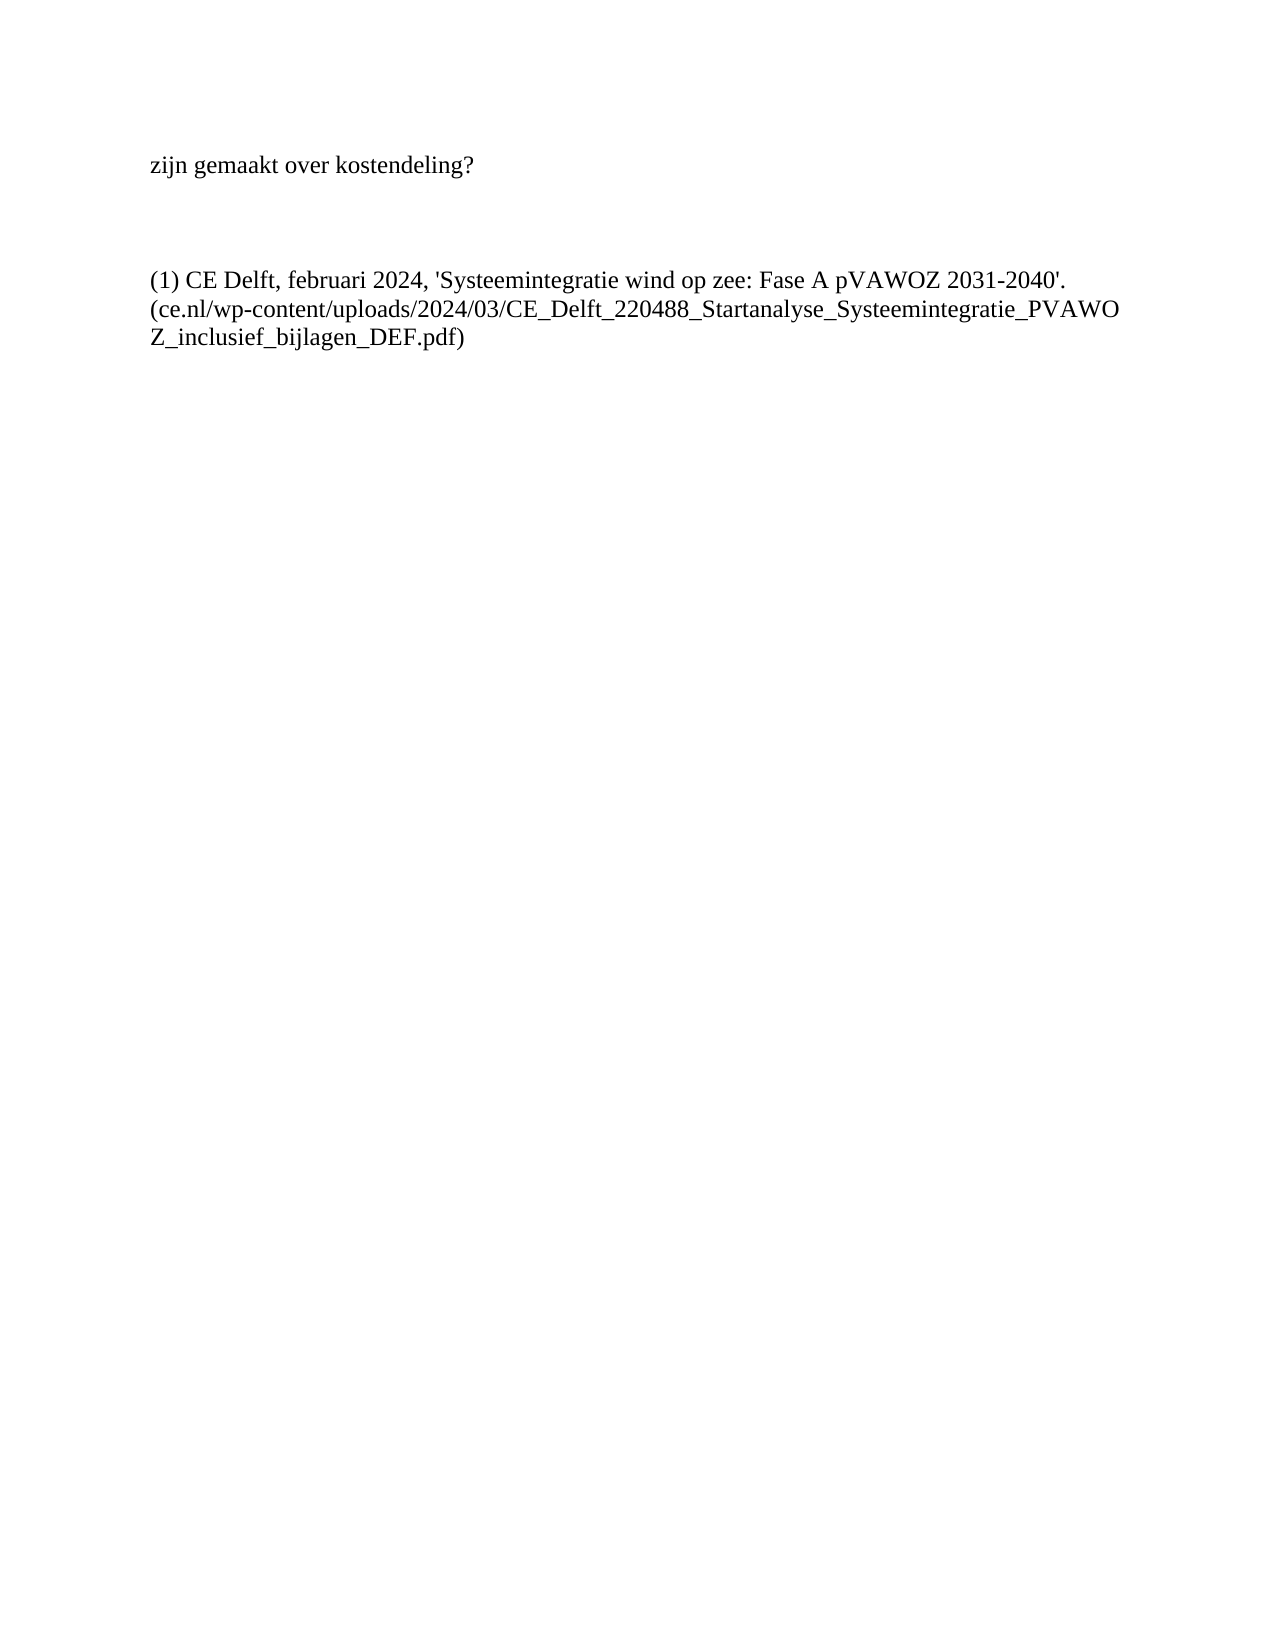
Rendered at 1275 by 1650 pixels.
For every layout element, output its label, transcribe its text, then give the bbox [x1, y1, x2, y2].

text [150, 150, 1125, 207]
text (1) CE Delft, februari 2024, 'Systeemintegratie wind op zee: Fase A pVAWOZ 2031-2040'. (ce.nl/wp-content/uploads/2024/03/CE_Delft_220488_Startanalyse_Systeemintegratie_PVAWOZ_inclusief_bijlagen_DEF.pdf) [150, 265, 1125, 380]
